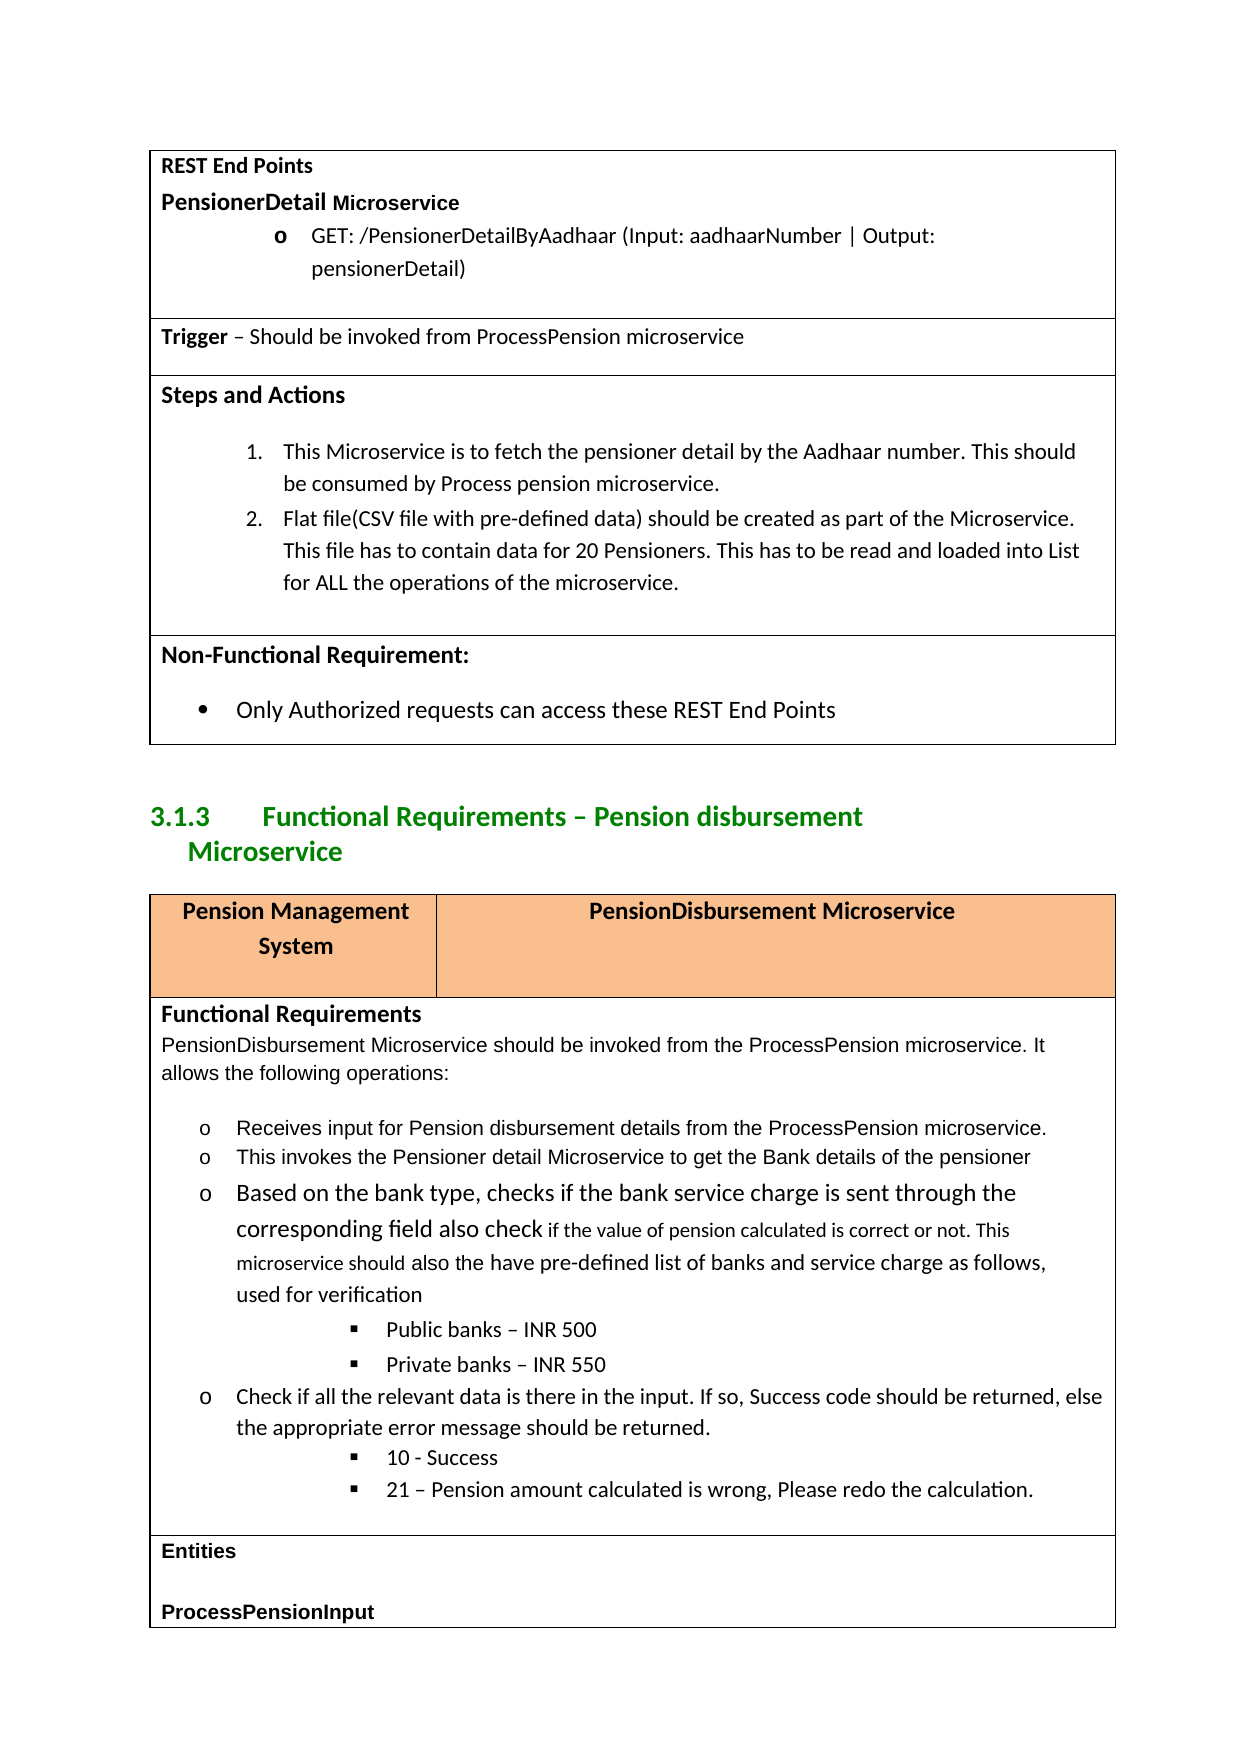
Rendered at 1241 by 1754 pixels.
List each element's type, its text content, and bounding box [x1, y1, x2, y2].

table_header Pension Management System [151, 895, 436, 997]
subtitle Functional Requirements – Pension disbursement Microservice [150, 798, 1009, 869]
table_header PensionDisbursement Microservice [437, 895, 1115, 997]
table_cell Steps and Actions This Microservice is to fetch the pensioner detail by the Aadhaar number. This should be consumed by Process pension microservice. Flat file(CSV file with pre-defined data) should be created as part of the Microservice. This file has to contain data for 20 Pensioners. This has to be read and loaded into List for ALL the operations of the microservice. [151, 376, 1115, 635]
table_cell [151, 151, 1115, 318]
table_cell Functional Requirements PensionDisbursement Microservice should be invoked from the ProcessPension microservice. It allows the following operations: Receives input for Pension disbursement details from the ProcessPension microservice. This invokes the Pensioner detail Microservice to get the Bank details of the pensioner Based on the bank type, checks if the bank service charge is sent through the corresponding field also check if the value of pension calculated is correct or not. This microservice should also the have pre-defined list of banks and service charge as follows, used for verification Public banks – INR 500 Private banks – INR 550 Check if all the relevant data is there in the input. If so, Success code should be returned, else the appropriate error message should be returned. 10 - Success 21 – Pension amount calculated is wrong, Please redo the calculation. [151, 998, 1115, 1535]
table_cell Non-Functional Requirement: Only Authorized requests can access these REST End Points [151, 636, 1115, 744]
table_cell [151, 1536, 1115, 1627]
table_cell Trigger – Should be invoked from ProcessPension microservice [151, 319, 1115, 375]
